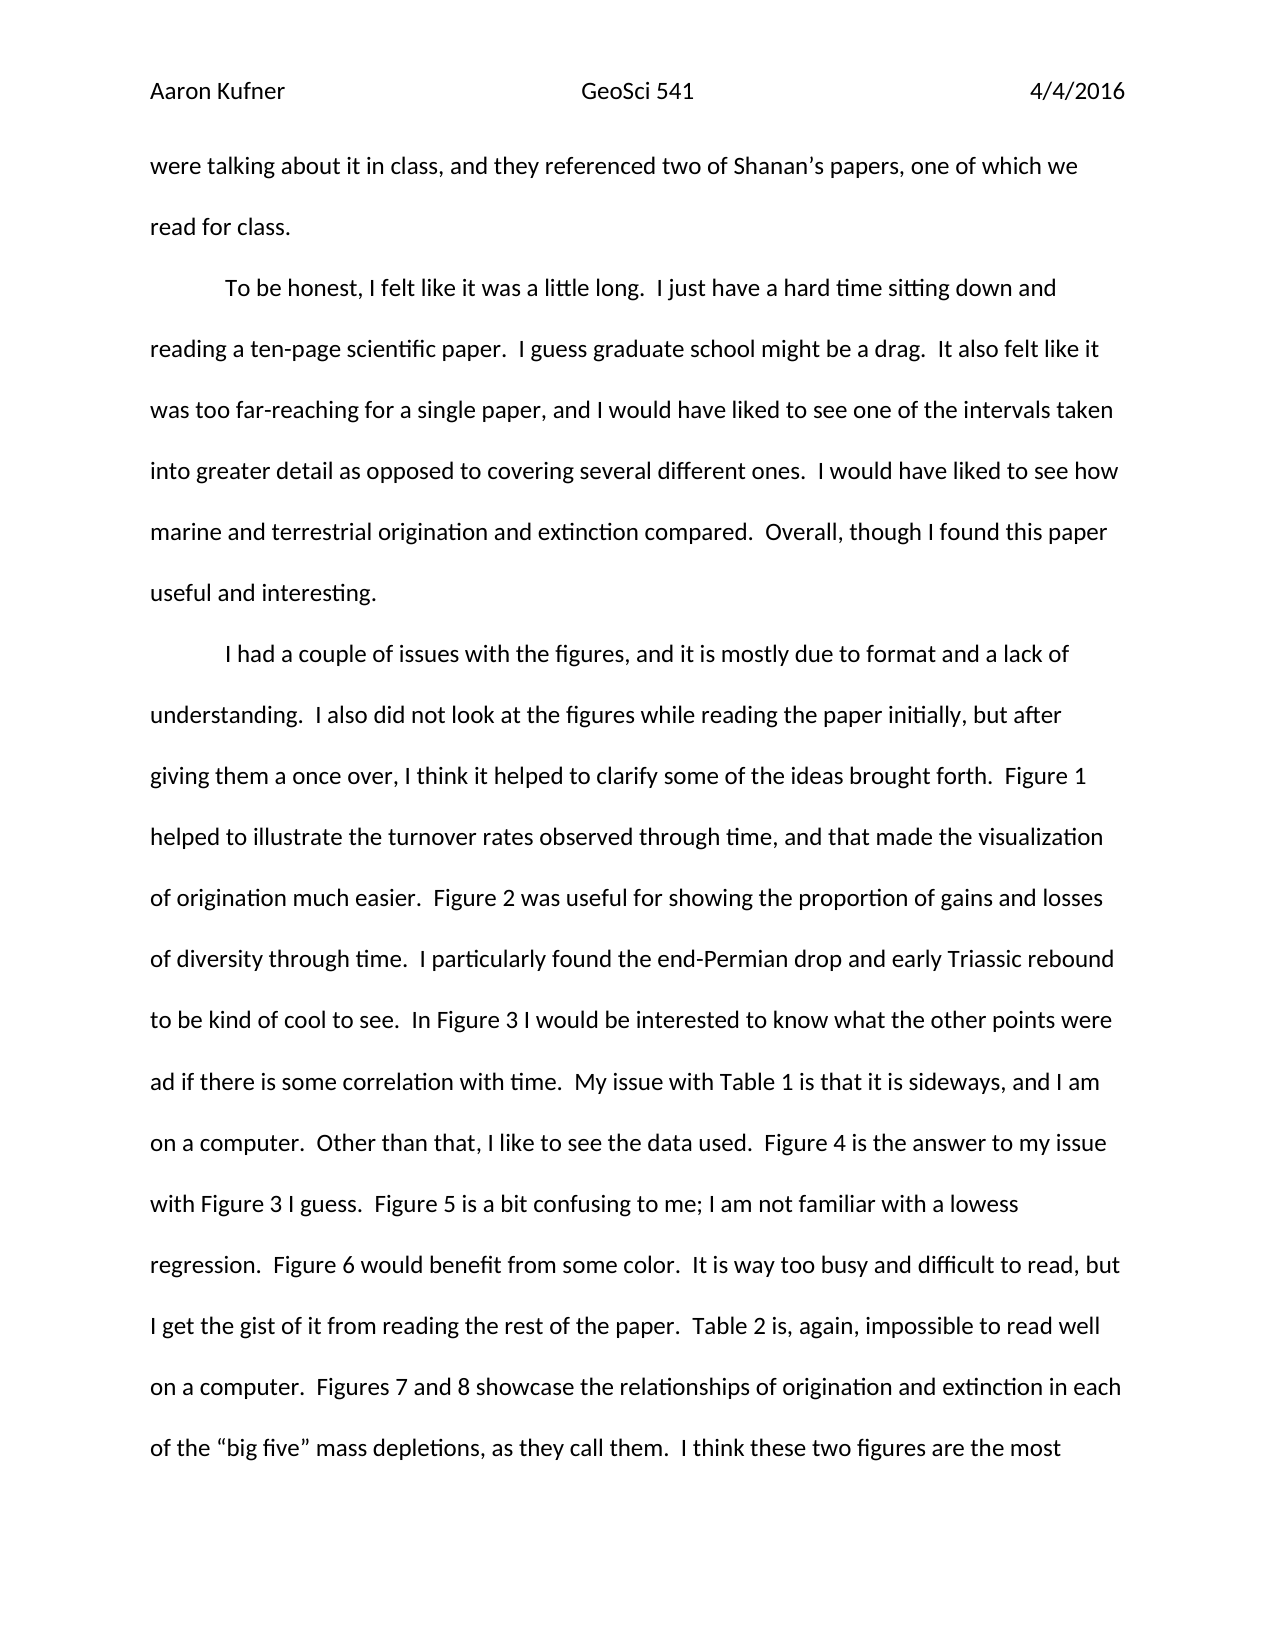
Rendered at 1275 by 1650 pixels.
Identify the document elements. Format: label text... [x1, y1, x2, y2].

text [150, 638, 1125, 1462]
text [150, 150, 1125, 242]
text To be honest, I felt like it was a little long. I just have a hard time sitting down and reading a ten-page scientific paper. I guess graduate school might be a drag. It also felt like it was too far-reaching for a single paper, and I would have liked to see one of the intervals taken into greater detail as opposed to covering several different ones. I would have liked to see how marine and terrestrial origination and extinction compared. Overall, though I found this paper useful and interesting. [150, 272, 1125, 608]
